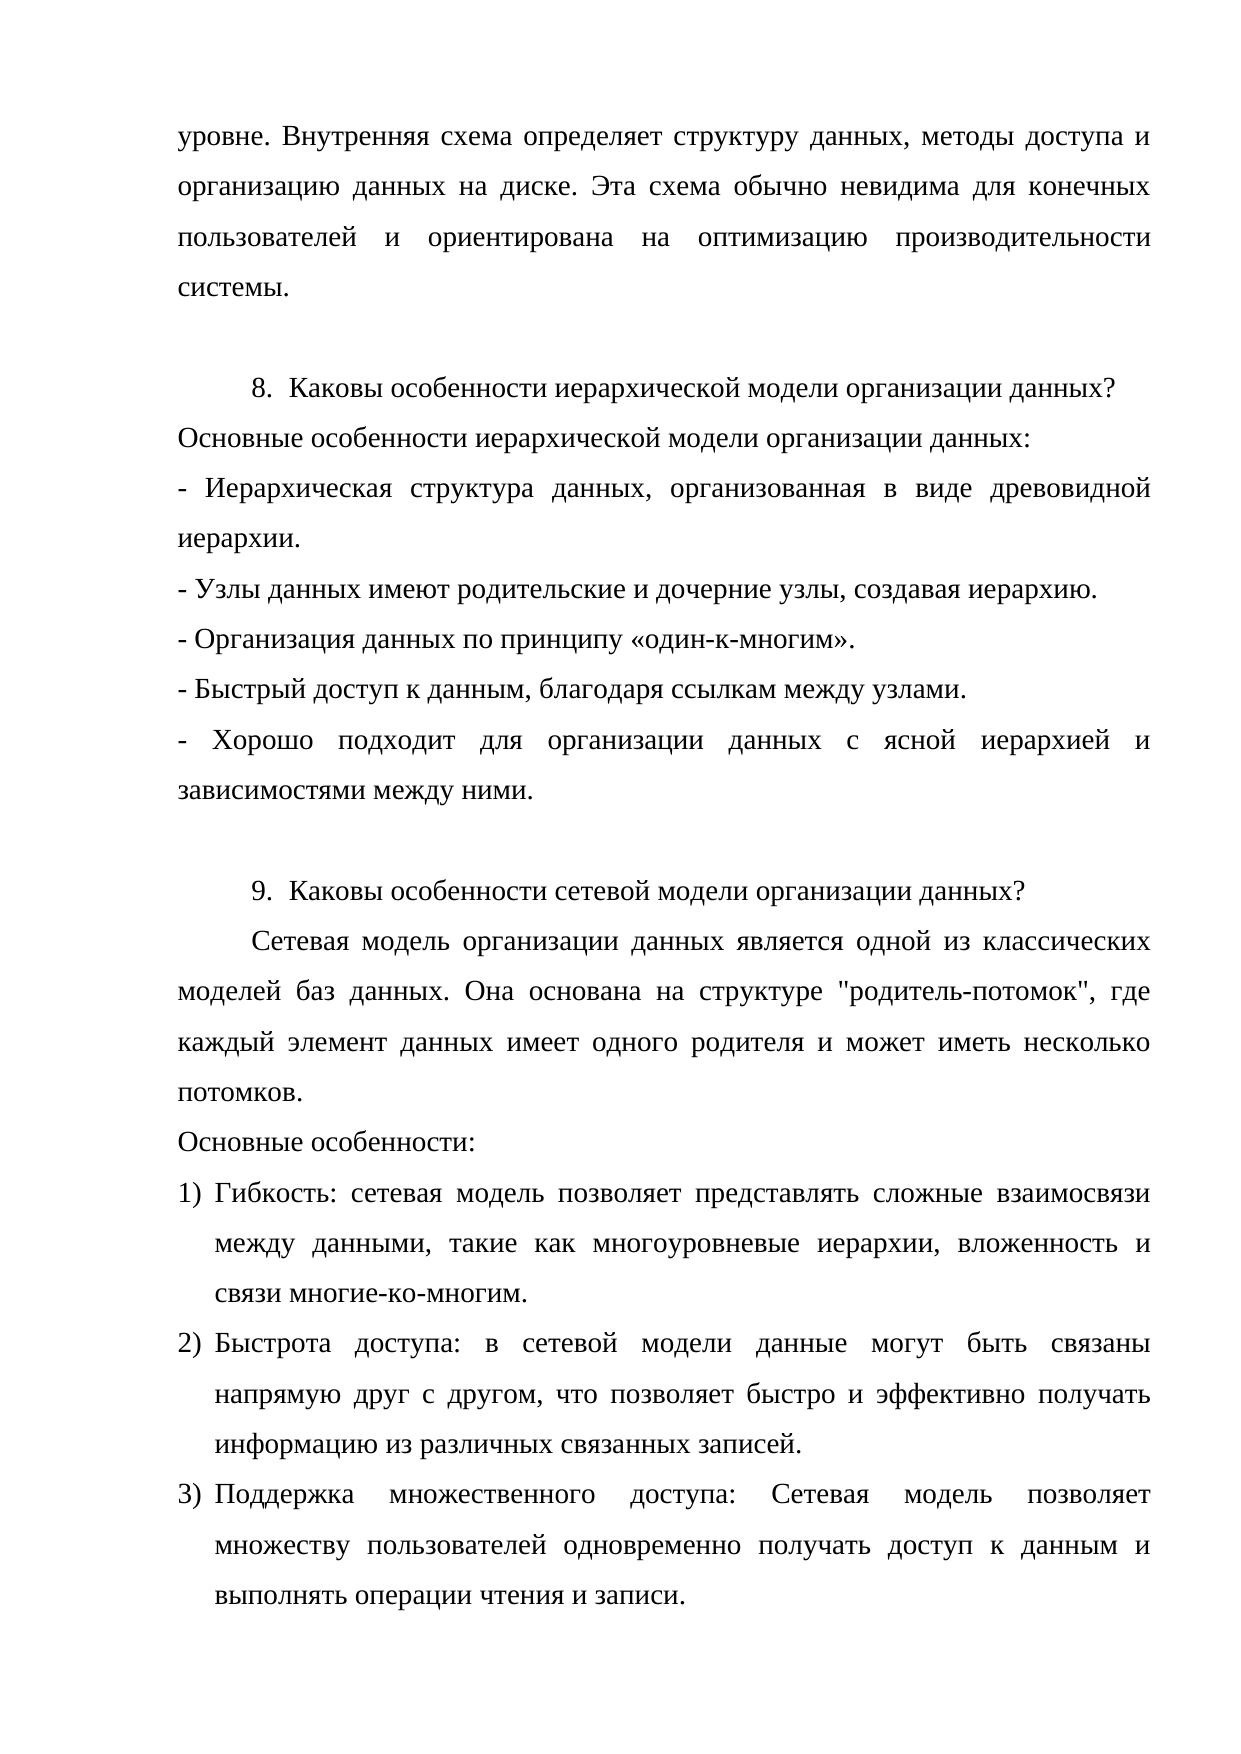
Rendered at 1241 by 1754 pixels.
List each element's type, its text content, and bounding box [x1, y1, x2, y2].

text - Организация данных по принципу «один-к-многим». [177, 621, 1152, 655]
text Основные особенности: [177, 1124, 1152, 1158]
list Каковы особенности сетевой модели организации данных? [251, 873, 1152, 906]
list Гибкость: сетевая модель позволяет представлять сложные взаимосвязи между данными, такие как многоуровневые иерархии, вложенность и связи многие-ко-многим. [177, 1175, 1152, 1309]
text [177, 118, 1152, 303]
list Поддержка множественного доступа: Сетевая модель позволяет множеству пользователей одновременно получать доступ к данным и выполнять операции чтения и записи. [177, 1477, 1152, 1611]
list Каковы особенности иерархической модели организации данных? [251, 370, 1152, 403]
list Быстрота доступа: в сетевой модели данные могут быть связаны напрямую друг с другом, что позволяет быстро и эффективно получать информацию из различных связанных записей. [177, 1326, 1152, 1460]
text Сетевая модель организации данных является одной из классических моделей баз данных. Она основана на структуре "родитель-потомок", где каждый элемент данных имеет одного родителя и может иметь несколько потомков. [177, 923, 1152, 1108]
text - Быстрый доступ к данным, благодаря ссылкам между узлами. [177, 672, 1152, 705]
text Основные особенности иерархической модели организации данных: [177, 420, 1152, 453]
text - Хорошо подходит для организации данных с ясной иерархией и зависимостями между ними. [177, 722, 1152, 806]
text - Иерархическая структура данных, организованная в виде древовидной иерархии. [177, 470, 1152, 554]
text - Узлы данных имеют родительские и дочерние узлы, создавая иерархию. [177, 571, 1152, 604]
